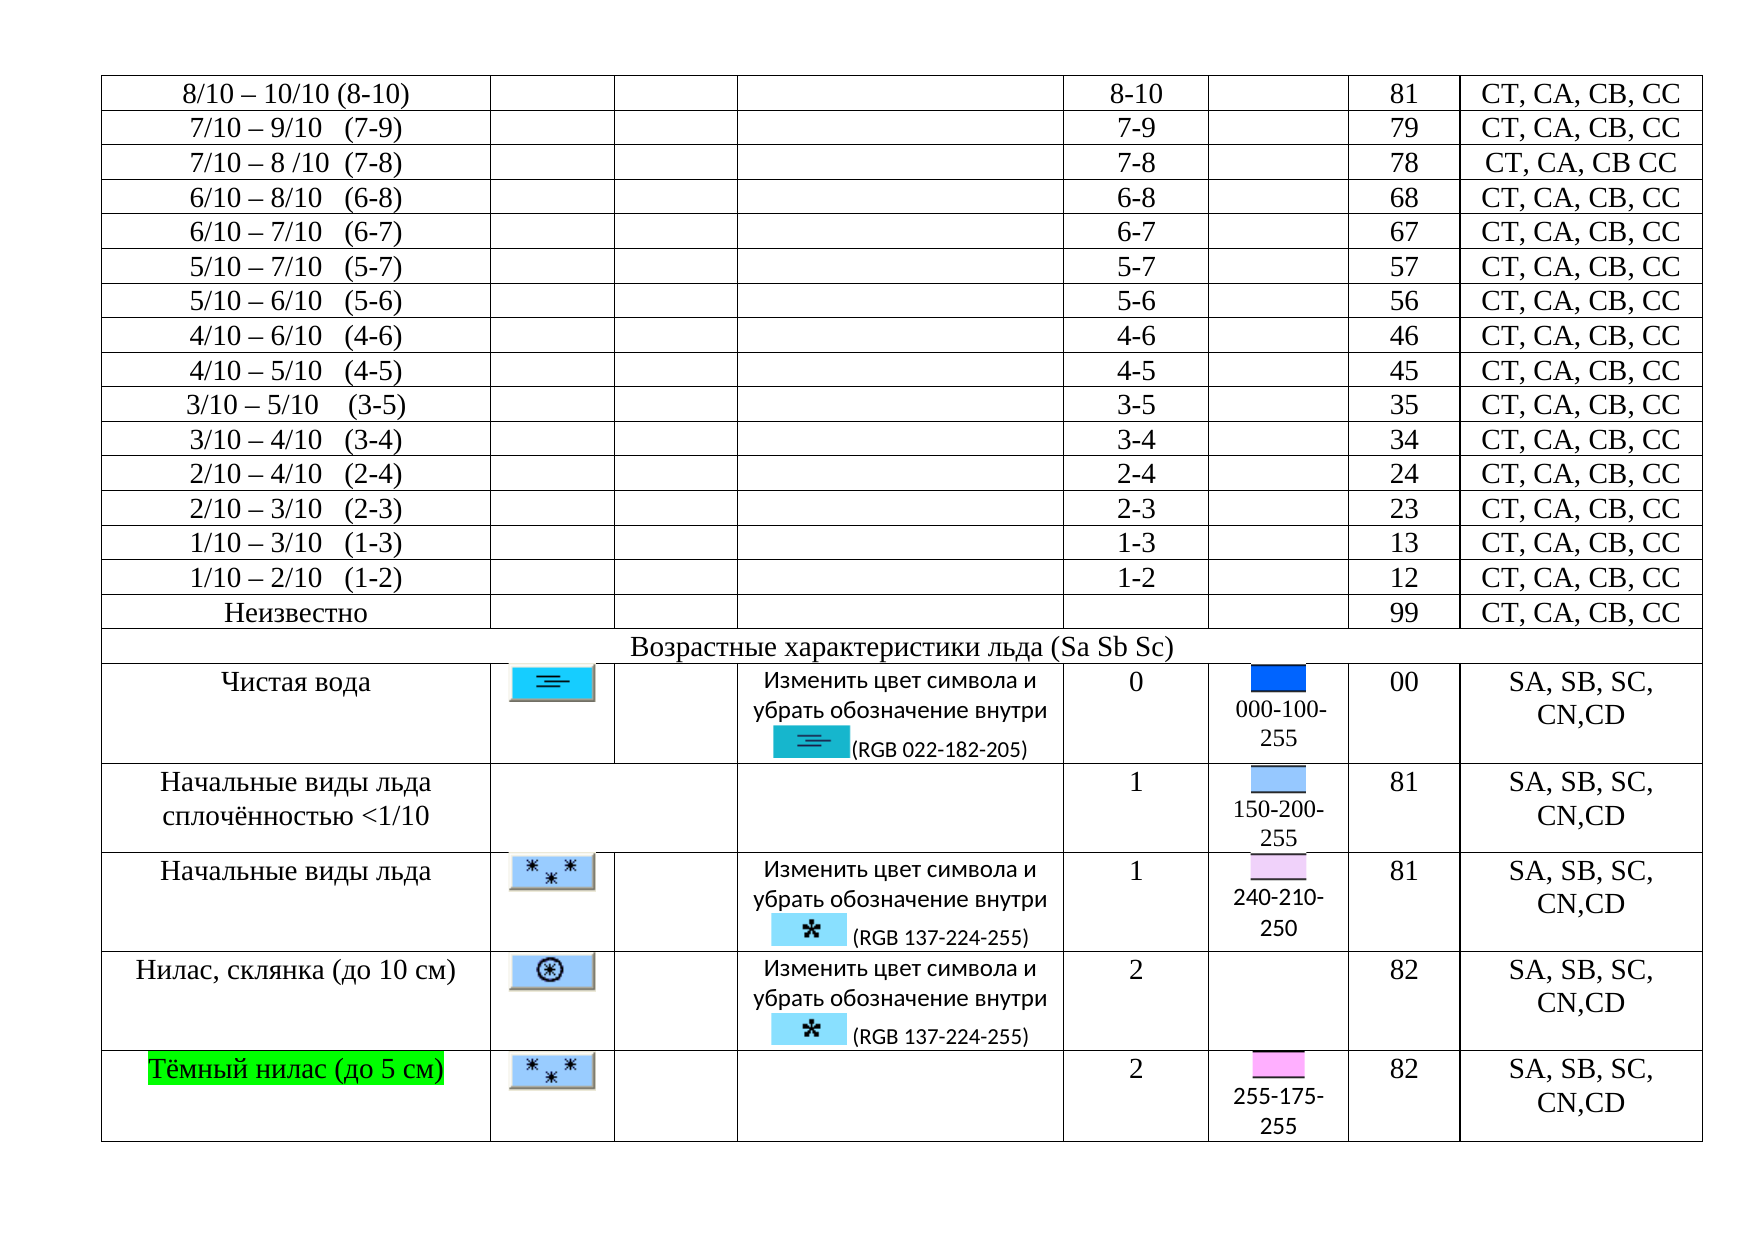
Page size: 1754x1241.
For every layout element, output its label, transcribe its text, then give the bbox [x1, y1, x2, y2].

table_cell [1209, 318, 1348, 352]
table_cell [491, 526, 614, 559]
table_cell 0 [1064, 664, 1208, 763]
table_cell 1 [1064, 853, 1208, 951]
picture [508, 852, 596, 892]
table_cell 23 [1349, 491, 1459, 524]
table_cell 8-10 [1064, 76, 1208, 109]
table_cell СT, СA, СB, СC [1461, 526, 1702, 559]
table_cell Изменить цвет символа и убрать обозначение внутри (RGB 137-224-255) [738, 853, 1063, 951]
table_cell 255-175-255 [1209, 1051, 1348, 1141]
table_cell Возрастные характеристики льда (Sa Sb Sc) [102, 629, 1702, 663]
table_cell [738, 214, 1063, 248]
table_cell [491, 214, 614, 248]
table_cell [1209, 249, 1348, 282]
table_cell 79 [1349, 111, 1459, 144]
table_cell 5/10 – 7/10 (5-7) [102, 249, 490, 282]
table_cell 12 [1349, 560, 1459, 594]
table_cell [738, 456, 1063, 490]
table_cell 67 [1349, 214, 1459, 248]
table_cell [491, 664, 614, 763]
table_cell [491, 595, 614, 628]
table_cell Начальные виды льда сплочённостью <1/10 [102, 764, 490, 852]
table_cell 68 [1349, 180, 1459, 213]
table_cell [615, 318, 737, 352]
table_cell 2-3 [1064, 491, 1208, 524]
table_cell 5/10 – 6/10 (5-6) [102, 284, 490, 317]
table_cell 1/10 – 3/10 (1-3) [102, 526, 490, 559]
table_cell [615, 952, 737, 1050]
table_cell 81 [1349, 76, 1459, 109]
table_cell [738, 560, 1063, 594]
table_cell Чистая вода [102, 664, 490, 763]
table_cell [491, 353, 614, 386]
table_cell Нилас, склянка (до 10 см) [102, 952, 490, 1050]
table_cell Неизвестно [102, 595, 490, 628]
table_cell [738, 1051, 1063, 1141]
table_cell СT, СA, СB, СC [1461, 76, 1702, 109]
table_cell [1209, 180, 1348, 213]
table_cell [1209, 952, 1348, 1050]
table_cell 45 [1349, 353, 1459, 386]
table_cell [491, 456, 614, 490]
table_cell [1209, 111, 1348, 144]
table_cell 78 [1349, 145, 1459, 179]
table_cell 82 [1349, 952, 1459, 1050]
table_cell [615, 853, 737, 951]
table_cell 7/10 – 9/10 (7-9) [102, 111, 490, 144]
table_cell [491, 560, 614, 594]
table_cell [491, 952, 614, 1050]
table_cell 6-7 [1064, 214, 1208, 248]
table_cell СT, СA, СB, СC [1461, 491, 1702, 524]
table_cell [615, 353, 737, 386]
table_cell 81 [1349, 764, 1459, 852]
table_cell [615, 145, 737, 179]
table_cell 3-4 [1064, 422, 1208, 455]
table_cell 1 [1064, 764, 1208, 852]
picture [1251, 764, 1306, 795]
table_cell СT, СA, СB, СC [1461, 560, 1702, 594]
table_cell 56 [1349, 284, 1459, 317]
table_cell [491, 491, 614, 524]
table_cell [491, 318, 614, 352]
table_cell [491, 1051, 614, 1141]
table_cell [491, 284, 614, 317]
table_cell [1209, 422, 1348, 455]
table_cell [491, 249, 614, 282]
table_cell 7-9 [1064, 111, 1208, 144]
table_cell [738, 387, 1063, 421]
table_cell СT, СA, СB, СC [1461, 180, 1702, 213]
table_cell [1209, 491, 1348, 524]
table_cell [738, 145, 1063, 179]
table_cell [615, 284, 737, 317]
table_cell [615, 111, 737, 144]
table_cell [1064, 595, 1208, 628]
table_cell [738, 764, 1063, 852]
table_cell Начальные виды льда [102, 853, 490, 951]
table_cell 2 [1064, 952, 1208, 1050]
table_cell [615, 560, 737, 594]
table_cell 13 [1349, 526, 1459, 559]
picture [771, 1013, 847, 1045]
table_cell [615, 456, 737, 490]
table_cell 1/10 – 2/10 (1-2) [102, 560, 490, 594]
table_cell 2 [1064, 1051, 1208, 1141]
table_cell 8/10 – 10/10 (8-10) [102, 76, 490, 109]
table_cell [1209, 387, 1348, 421]
table_cell SA, SB, SC, CN,CD [1461, 952, 1702, 1050]
table_cell [491, 387, 614, 421]
table_cell [738, 111, 1063, 144]
table_cell 24 [1349, 456, 1459, 490]
table_cell 35 [1349, 387, 1459, 421]
table_cell [615, 422, 737, 455]
table_cell 46 [1349, 318, 1459, 352]
picture [508, 952, 596, 992]
table_cell СT, СA, СB, СC [1461, 214, 1702, 248]
table_cell [491, 76, 614, 109]
table_cell 4-6 [1064, 318, 1208, 352]
table_cell [738, 353, 1063, 386]
table_cell [738, 318, 1063, 352]
table_cell [615, 526, 737, 559]
table_cell [615, 214, 737, 248]
table_cell SA, SB, SC, CN,CD [1461, 764, 1702, 852]
table_cell СT, СA, СB, СC [1461, 456, 1702, 490]
table_cell [491, 764, 737, 852]
table_cell 4-5 [1064, 353, 1208, 386]
table_cell СT, СA, СB, СC [1461, 353, 1702, 386]
table_cell [491, 180, 614, 213]
table_cell [615, 664, 737, 763]
table_cell [738, 526, 1063, 559]
table_cell [615, 249, 737, 282]
table_cell СT, СA, СB, СC [1461, 249, 1702, 282]
table_cell [738, 180, 1063, 213]
picture [1250, 852, 1307, 882]
table_cell Изменить цвет символа и убрать обозначение внутри (RGB 022-182-205) [738, 664, 1063, 763]
table_cell [738, 422, 1063, 455]
picture [508, 1051, 596, 1091]
table_cell 2-4 [1064, 456, 1208, 490]
table_cell 6/10 – 7/10 (6-7) [102, 214, 490, 248]
table_cell 000-100-255 [1209, 664, 1348, 763]
table_cell СT, СA, СB, СC [1461, 284, 1702, 317]
picture [771, 913, 847, 946]
table_cell [491, 111, 614, 144]
table_cell 57 [1349, 249, 1459, 282]
table_cell [491, 145, 614, 179]
table_cell СT, СA, СB, СC [1461, 422, 1702, 455]
table_cell 82 [1349, 1051, 1459, 1141]
table_cell 2/10 – 3/10 (2-3) [102, 491, 490, 524]
table_cell 1-2 [1064, 560, 1208, 594]
table_cell [1209, 560, 1348, 594]
table_cell [615, 1051, 737, 1141]
table_cell 7/10 – 8 /10 (7-8) [102, 145, 490, 179]
table_cell 34 [1349, 422, 1459, 455]
table_cell 4/10 – 5/10 (4-5) [102, 353, 490, 386]
table_cell [1209, 353, 1348, 386]
table_cell 99 [1349, 595, 1459, 628]
table_cell 3/10 – 5/10 (3-5) [102, 387, 490, 421]
table_cell [615, 76, 737, 109]
table_cell 1-3 [1064, 526, 1208, 559]
picture [1252, 1051, 1305, 1080]
table_cell 3-5 [1064, 387, 1208, 421]
table_cell [615, 595, 737, 628]
table_cell 3/10 – 4/10 (3-4) [102, 422, 490, 455]
table_cell 5-6 [1064, 284, 1208, 317]
table_cell СT, СA, СB, СC [1461, 111, 1702, 144]
table_cell [615, 387, 737, 421]
table_cell [1209, 214, 1348, 248]
table_cell [738, 249, 1063, 282]
table_cell Изменить цвет символа и убрать обозначение внутри (RGB 137-224-255) [738, 952, 1063, 1050]
table_cell [1209, 595, 1348, 628]
table_cell СT, СA, СB, СC [1461, 595, 1702, 628]
table_cell 7-8 [1064, 145, 1208, 179]
picture [508, 663, 596, 702]
table_cell СT, СA, СB, СC [1461, 318, 1702, 352]
table_cell [1209, 284, 1348, 317]
table_cell SA, SB, SC, CN,CD [1461, 1051, 1702, 1141]
table_cell [1209, 76, 1348, 109]
table_cell [738, 76, 1063, 109]
table_cell [738, 595, 1063, 628]
table_cell 00 [1349, 664, 1459, 763]
table_cell [491, 422, 614, 455]
table_cell [615, 180, 737, 213]
table_cell 4/10 – 6/10 (4-6) [102, 318, 490, 352]
table_cell 6/10 – 8/10 (6-8) [102, 180, 490, 213]
picture [772, 725, 851, 758]
table_cell 81 [1349, 853, 1459, 951]
table_cell 2/10 – 4/10 (2-4) [102, 456, 490, 490]
table_cell Тёмный нилас (до 5 см) [102, 1051, 490, 1141]
table_cell 6-8 [1064, 180, 1208, 213]
table_cell СT, СA, СB СC [1461, 145, 1702, 179]
table_cell СT, СA, СB, СC [1461, 387, 1702, 421]
table_cell [491, 853, 614, 951]
table_cell [1209, 456, 1348, 490]
table_cell 240-210-250 [1209, 853, 1348, 951]
table_cell 150-200-255 [1209, 764, 1348, 852]
table_cell [738, 491, 1063, 524]
table_cell [1209, 526, 1348, 559]
table_cell [615, 491, 737, 524]
picture [1251, 663, 1306, 694]
table_cell [738, 284, 1063, 317]
table_cell SA, SB, SC, CN,CD [1461, 853, 1702, 951]
table_cell SA, SB, SC, CN,CD [1461, 664, 1702, 763]
table_cell 5-7 [1064, 249, 1208, 282]
table_cell [1209, 145, 1348, 179]
